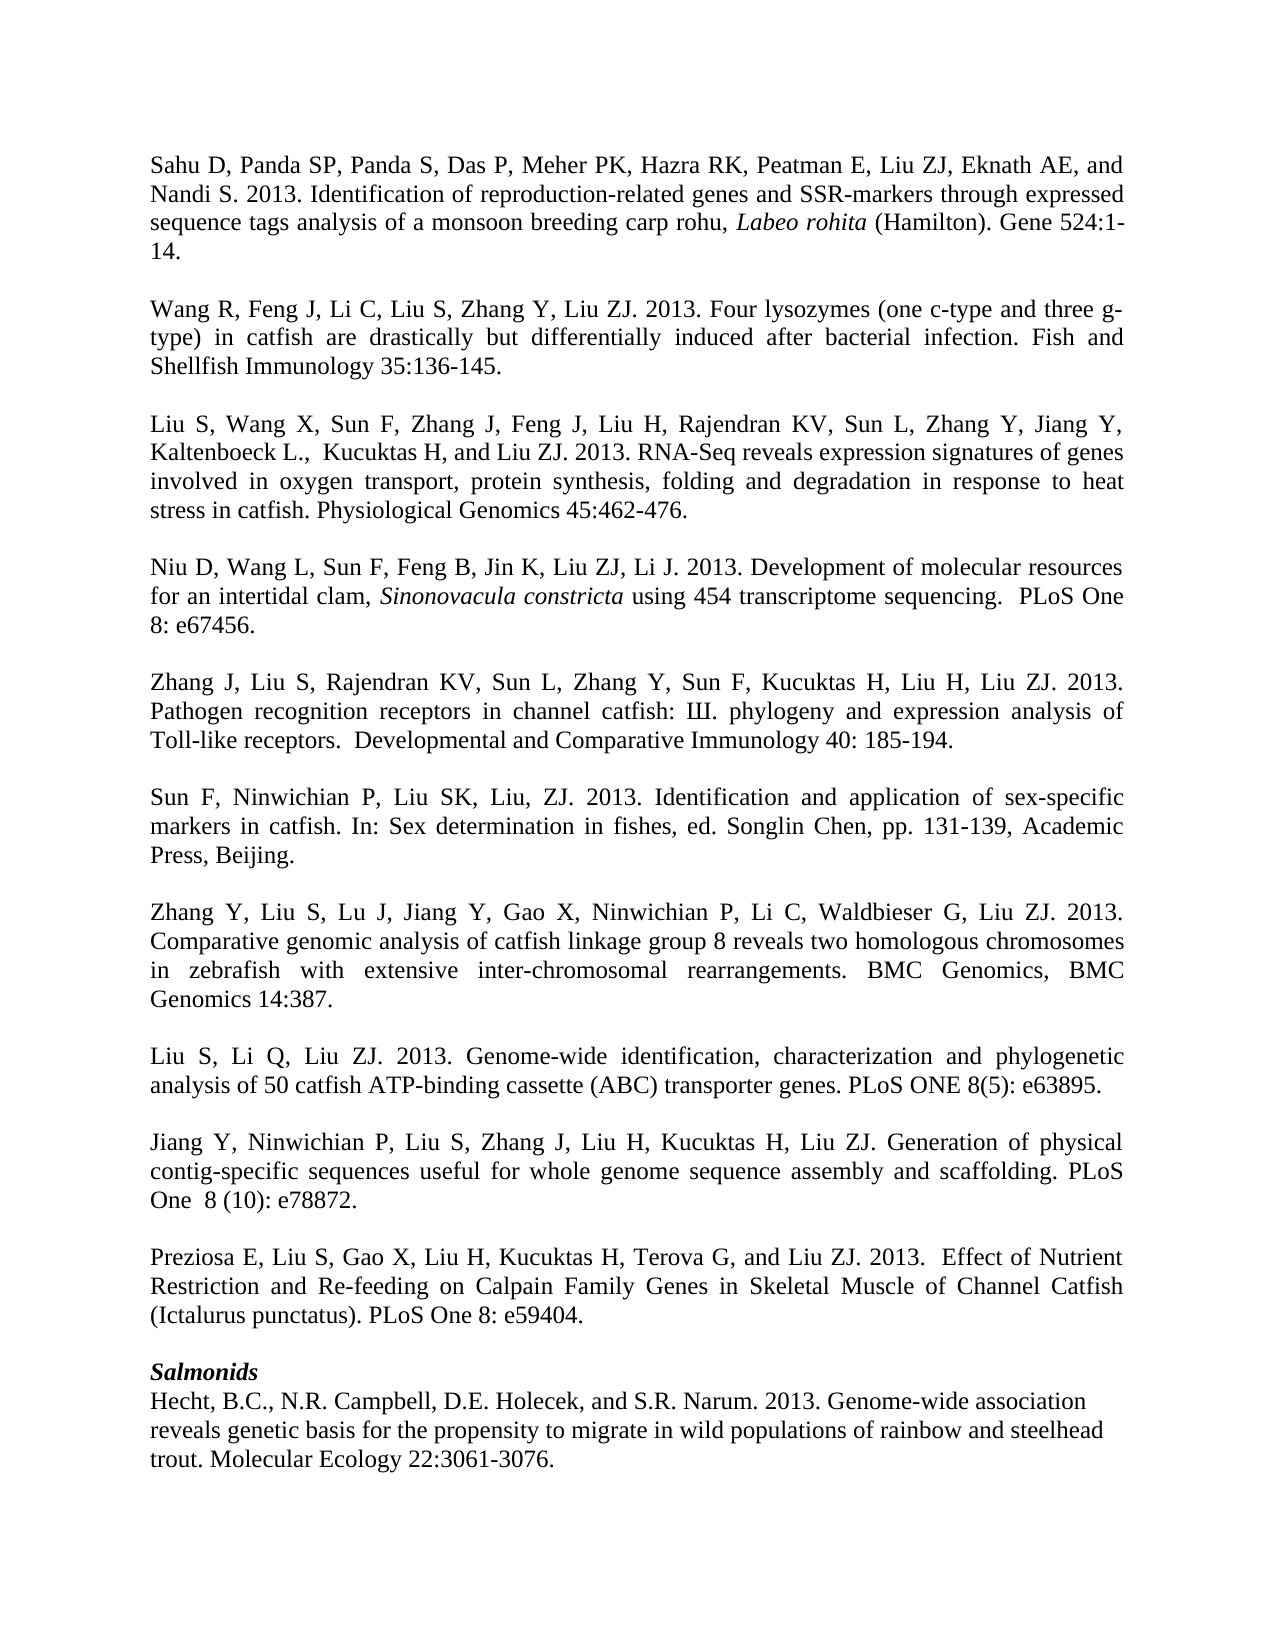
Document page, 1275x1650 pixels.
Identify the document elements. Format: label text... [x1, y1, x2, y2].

text Liu S, Wang X, Sun F, Zhang J, Feng J, Liu H, Rajendran KV, Sun L, Zhang Y, Jiang Y, Kaltenboeck L., Kucuktas H, and Liu ZJ. 2013. RNA-Seq reveals expression signatures of genes involved in oxygen transport, protein synthesis, folding and degradation in response to heat stress in catfish. Physiological Genomics 45:462-476. [150, 409, 1125, 524]
text Wang R, Feng J, Li C, Liu S, Zhang Y, Liu ZJ. 2013. Four lysozymes (one c-type and three g-type) in catfish are drastically but differentially induced after bacterial infection. Fish and Shellfish Immunology 35:136-145. [150, 294, 1125, 380]
text Zhang Y, Liu S, Lu J, Jiang Y, Gao X, Ninwichian P, Li C, Waldbieser G, Liu ZJ. 2013. Comparative genomic analysis of catfish linkage group 8 reveals two homologous chromosomes in zebrafish with extensive inter-chromosomal rearrangements. BMC Genomics, BMC Genomics 14:387. [150, 897, 1125, 1012]
text Hecht, B.C., N.R. Campbell, D.E. Holecek, and S.R. Narum. 2013. Genome-wide association reveals genetic basis for the propensity to migrate in wild populations of rainbow and steelhead trout. Molecular Ecology 22:3061-3076. [150, 1386, 1125, 1472]
text Jiang Y, Ninwichian P, Liu S, Zhang J, Liu H, Kucuktas H, Liu ZJ. Generation of physical contig-specific sequences useful for whole genome sequence assembly and scaffolding. PLoS One 8 (10): e78872. [150, 1127, 1125, 1214]
text Niu D, Wang L, Sun F, Feng B, Jin K, Liu ZJ, Li J. 2013. Development of molecular resources for an intertidal clam, Sinonovacula constricta using 454 transcriptome sequencing. PLoS One 8: e67456. [150, 552, 1125, 639]
text Zhang J, Liu S, Rajendran KV, Sun L, Zhang Y, Sun F, Kucuktas H, Liu H, Liu ZJ. 2013. Pathogen recognition receptors in channel catfish: Ш. phylogeny and expression analysis of Toll-like receptors. Developmental and Comparative Immunology 40: 185-194. [150, 667, 1125, 754]
text Sun F, Ninwichian P, Liu SK, Liu, ZJ. 2013. Identification and application of sex-specific markers in catfish. In: Sex determination in fishes, ed. Songlin Chen, pp. 131-139, Academic Press, Beijing. [150, 782, 1125, 869]
text Sahu D, Panda SP, Panda S, Das P, Meher PK, Hazra RK, Peatman E, Liu ZJ, Eknath AE, and Nandi S. 2013. Identification of reproduction-related genes and SSR-markers through expressed sequence tags analysis of a monsoon breeding carp rohu, Labeo rohita (Hamilton). Gene 524:1-14. [150, 150, 1125, 265]
text Liu S, Li Q, Liu ZJ. 2013. Genome-wide identification, characterization and phylogenetic analysis of 50 catfish ATP-binding cassette (ABC) transporter genes. PLoS ONE 8(5): e63895. [150, 1041, 1125, 1099]
text Preziosa E, Liu S, Gao X, Liu H, Kucuktas H, Terova G, and Liu ZJ. 2013. Effect of Nutrient Restriction and Re-feeding on Calpain Family Genes in Skeletal Muscle of Channel Catfish (Ictalurus punctatus). PLoS One 8: e59404. [150, 1242, 1125, 1329]
text Salmonids [150, 1357, 1125, 1386]
